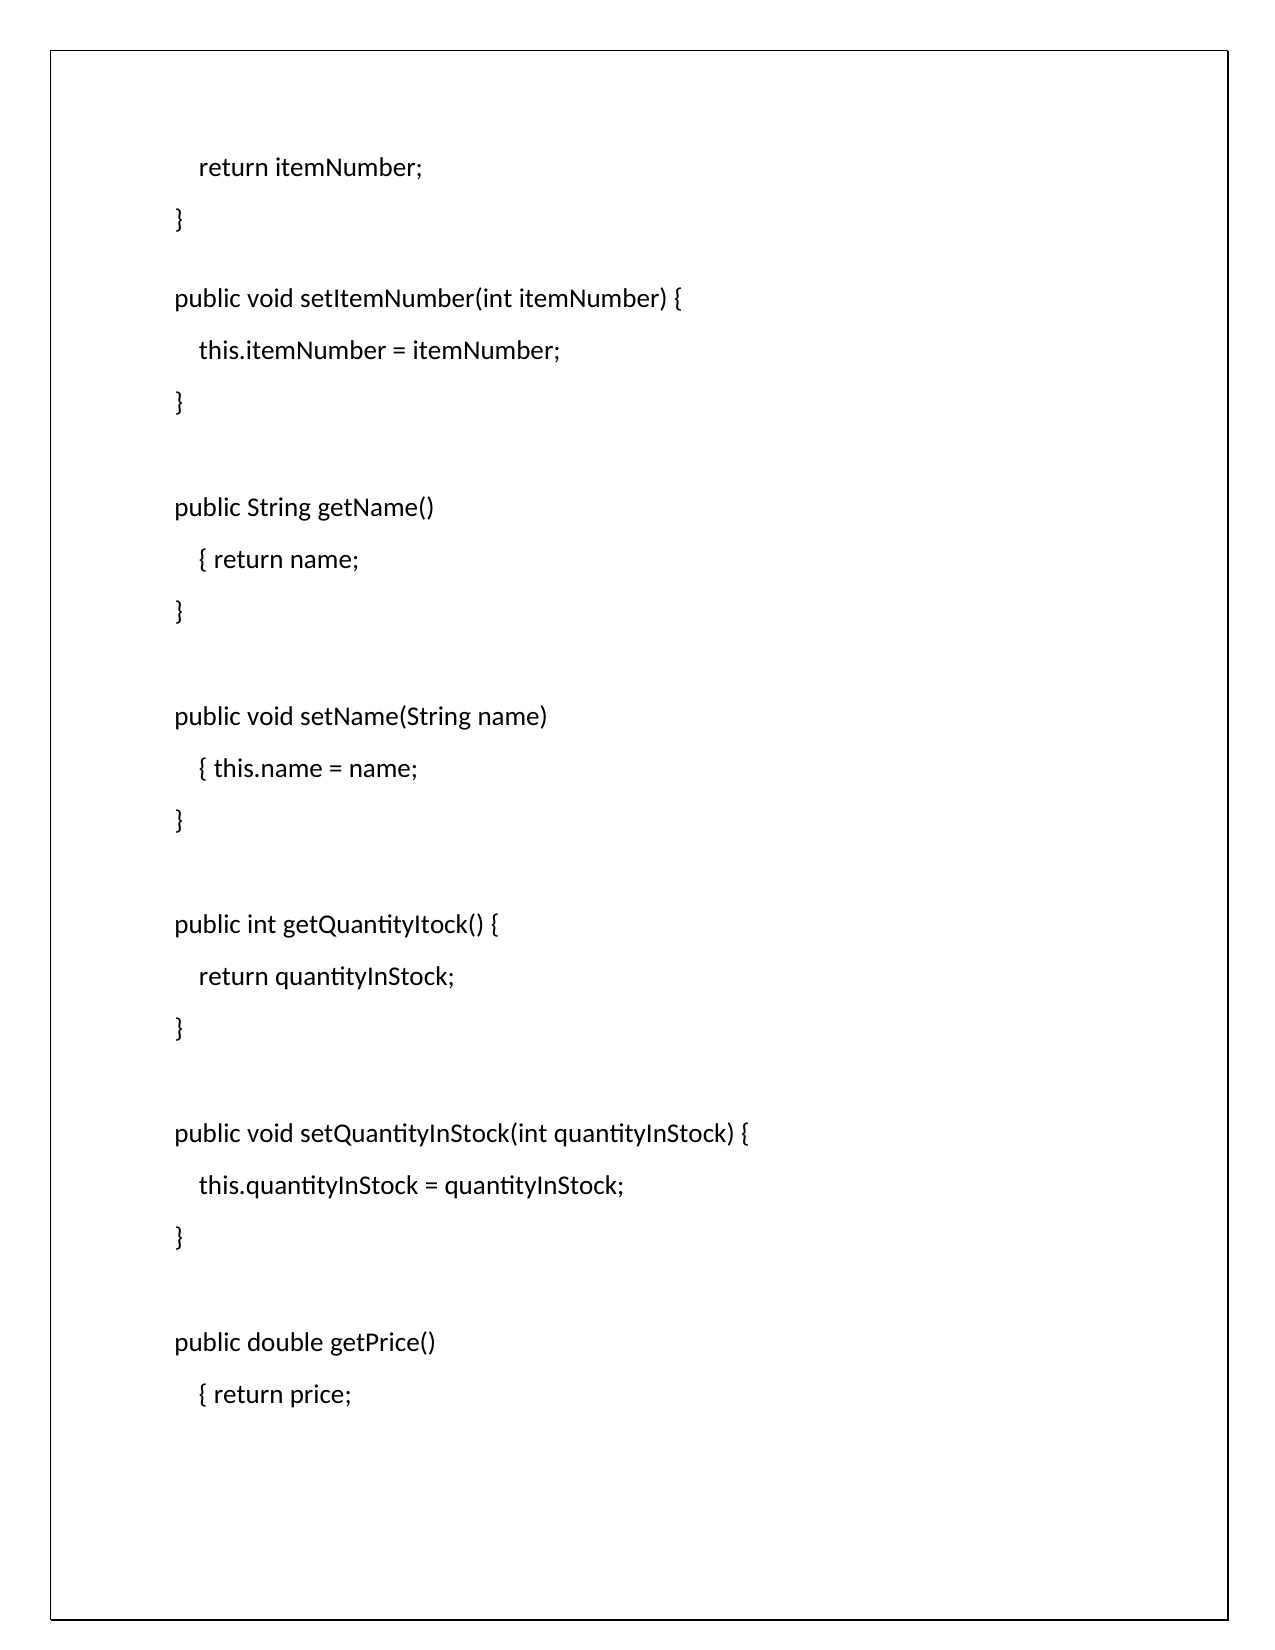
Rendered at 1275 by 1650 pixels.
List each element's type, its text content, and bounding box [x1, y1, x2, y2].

text public void setQuantityInStock(int quantityInStock) { this.quantityInStock = quantityInStock; [174, 1116, 864, 1201]
text } [174, 1012, 1227, 1044]
text public double getPrice() { return price; [174, 1325, 450, 1410]
text } [174, 202, 1227, 235]
text public void setName(String name) { this.name = name; [174, 699, 561, 784]
text } [174, 803, 1227, 836]
text } [174, 594, 1227, 627]
text return itemNumber; [199, 150, 1227, 183]
text } [174, 386, 1227, 418]
text public void setItemNumber(int itemNumber) { this.itemNumber = itemNumber; [174, 281, 864, 367]
text public int getQuantityItock() { return quantityInStock; [174, 907, 524, 992]
text } [174, 1220, 1227, 1253]
text public String getName() { return name; [174, 490, 449, 575]
